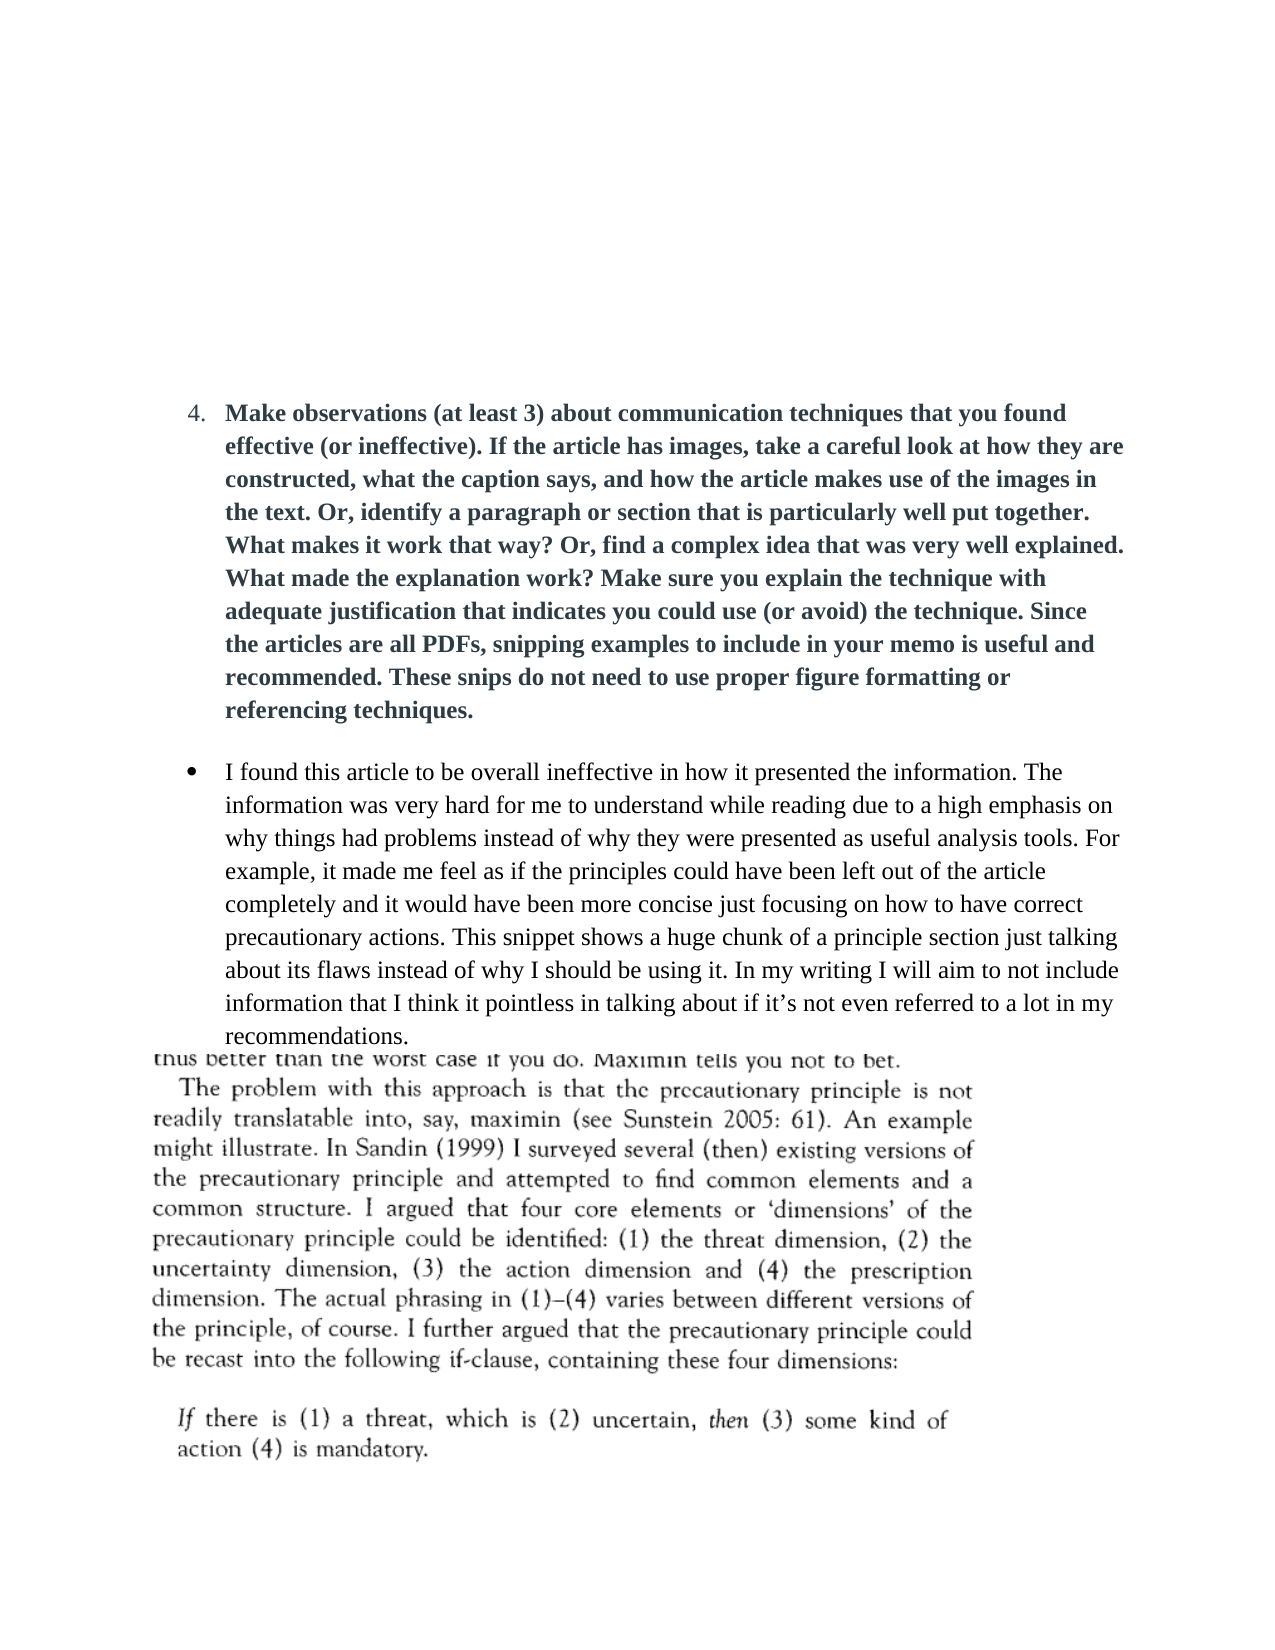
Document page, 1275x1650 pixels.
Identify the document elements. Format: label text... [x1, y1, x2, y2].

list Make observations (at least 3) about communication techniques that you found effective (or ineffective). If the article has images, take a careful look at how they are constructed, what the caption says, and how the article makes use of the images in the text. Or, identify a paragraph or section that is particularly well put together. What makes it work that way? Or, find a complex idea that was very well explained. What made the explanation work? Make sure you explain the technique with adequate justification that indicates you could use (or avoid) the technique. Since the articles are all PDFs, snipping examples to include in your memo is useful and recommended. These snips do not need to use proper figure formatting or referencing techniques. [187, 398, 1125, 724]
list I found this article to be overall ineffective in how it presented the information. The information was very hard for me to understand while reading due to a high emphasis on why things had problems instead of why they were presented as useful analysis tools. For example, it made me feel as if the principles could have been left out of the article completely and it would have been more concise just focusing on how to have correct precautionary actions. This snippet shows a huge chunk of a principle section just talking about its flaws instead of why I should be using it. In my writing I will aim to not include information that I think it pointless in talking about if it’s not even referred to a lot in my recommendations. [187, 757, 1125, 1050]
picture [150, 1054, 993, 1488]
